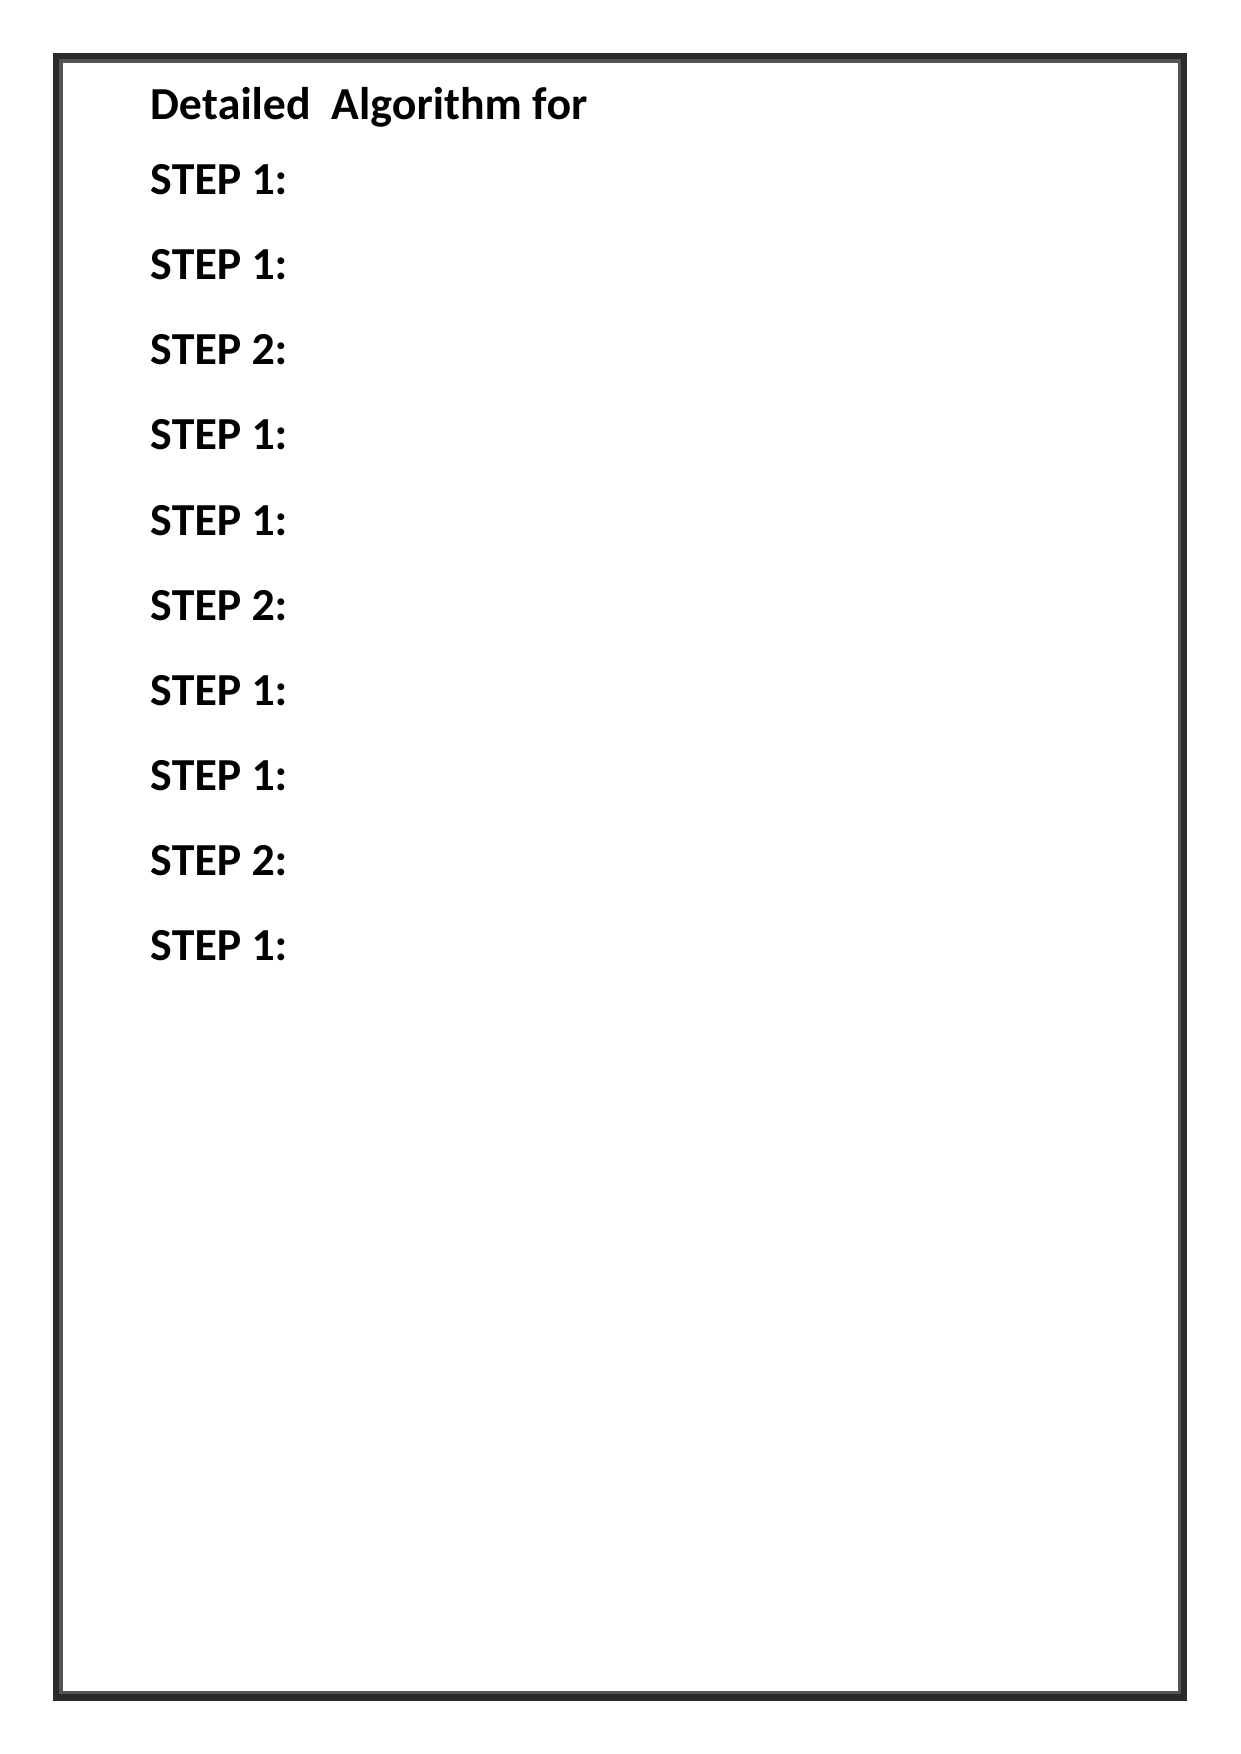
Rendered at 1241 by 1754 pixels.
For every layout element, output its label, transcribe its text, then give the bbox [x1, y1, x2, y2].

text STEP 1: [150, 490, 1090, 546]
text STEP 2: [150, 320, 1090, 376]
text STEP 1: [150, 235, 1090, 291]
text STEP 1: [150, 916, 1090, 972]
text STEP 1: [150, 405, 1090, 461]
text STEP 1: [150, 661, 1090, 717]
text STEP 1: [150, 150, 1090, 206]
text STEP 2: [150, 831, 1090, 887]
text STEP 2: [150, 576, 1090, 631]
text STEP 1: [150, 746, 1090, 802]
